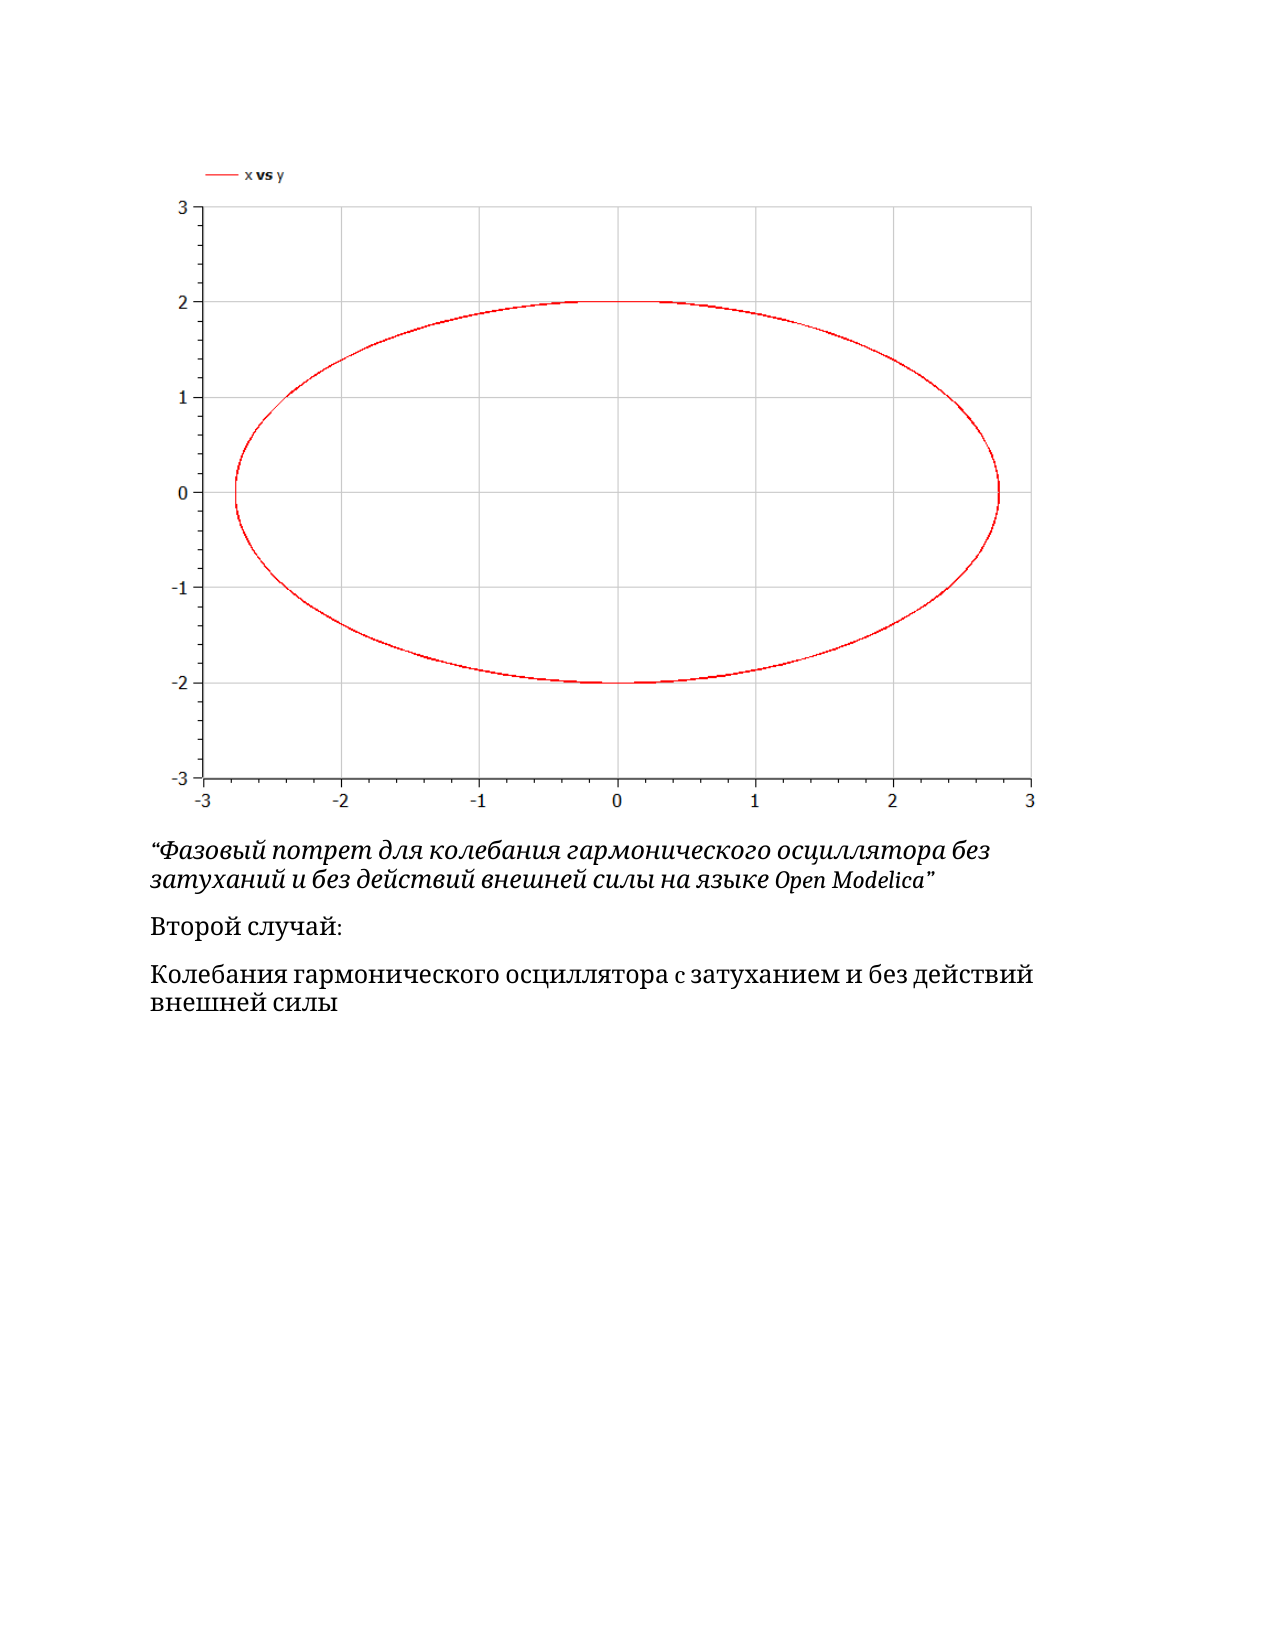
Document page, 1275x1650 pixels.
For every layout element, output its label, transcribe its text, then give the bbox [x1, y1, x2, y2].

picture [168, 150, 1044, 816]
text “Фазовый потрет для колебания гармонического осциллятора без затуханий и без действий внешней силы на языке Open Modelica” [150, 837, 1125, 894]
text Второй случай: [150, 913, 1125, 942]
text Колебания гармонического осциллятора c затуханием и без действий внешней силы [150, 961, 1125, 1018]
